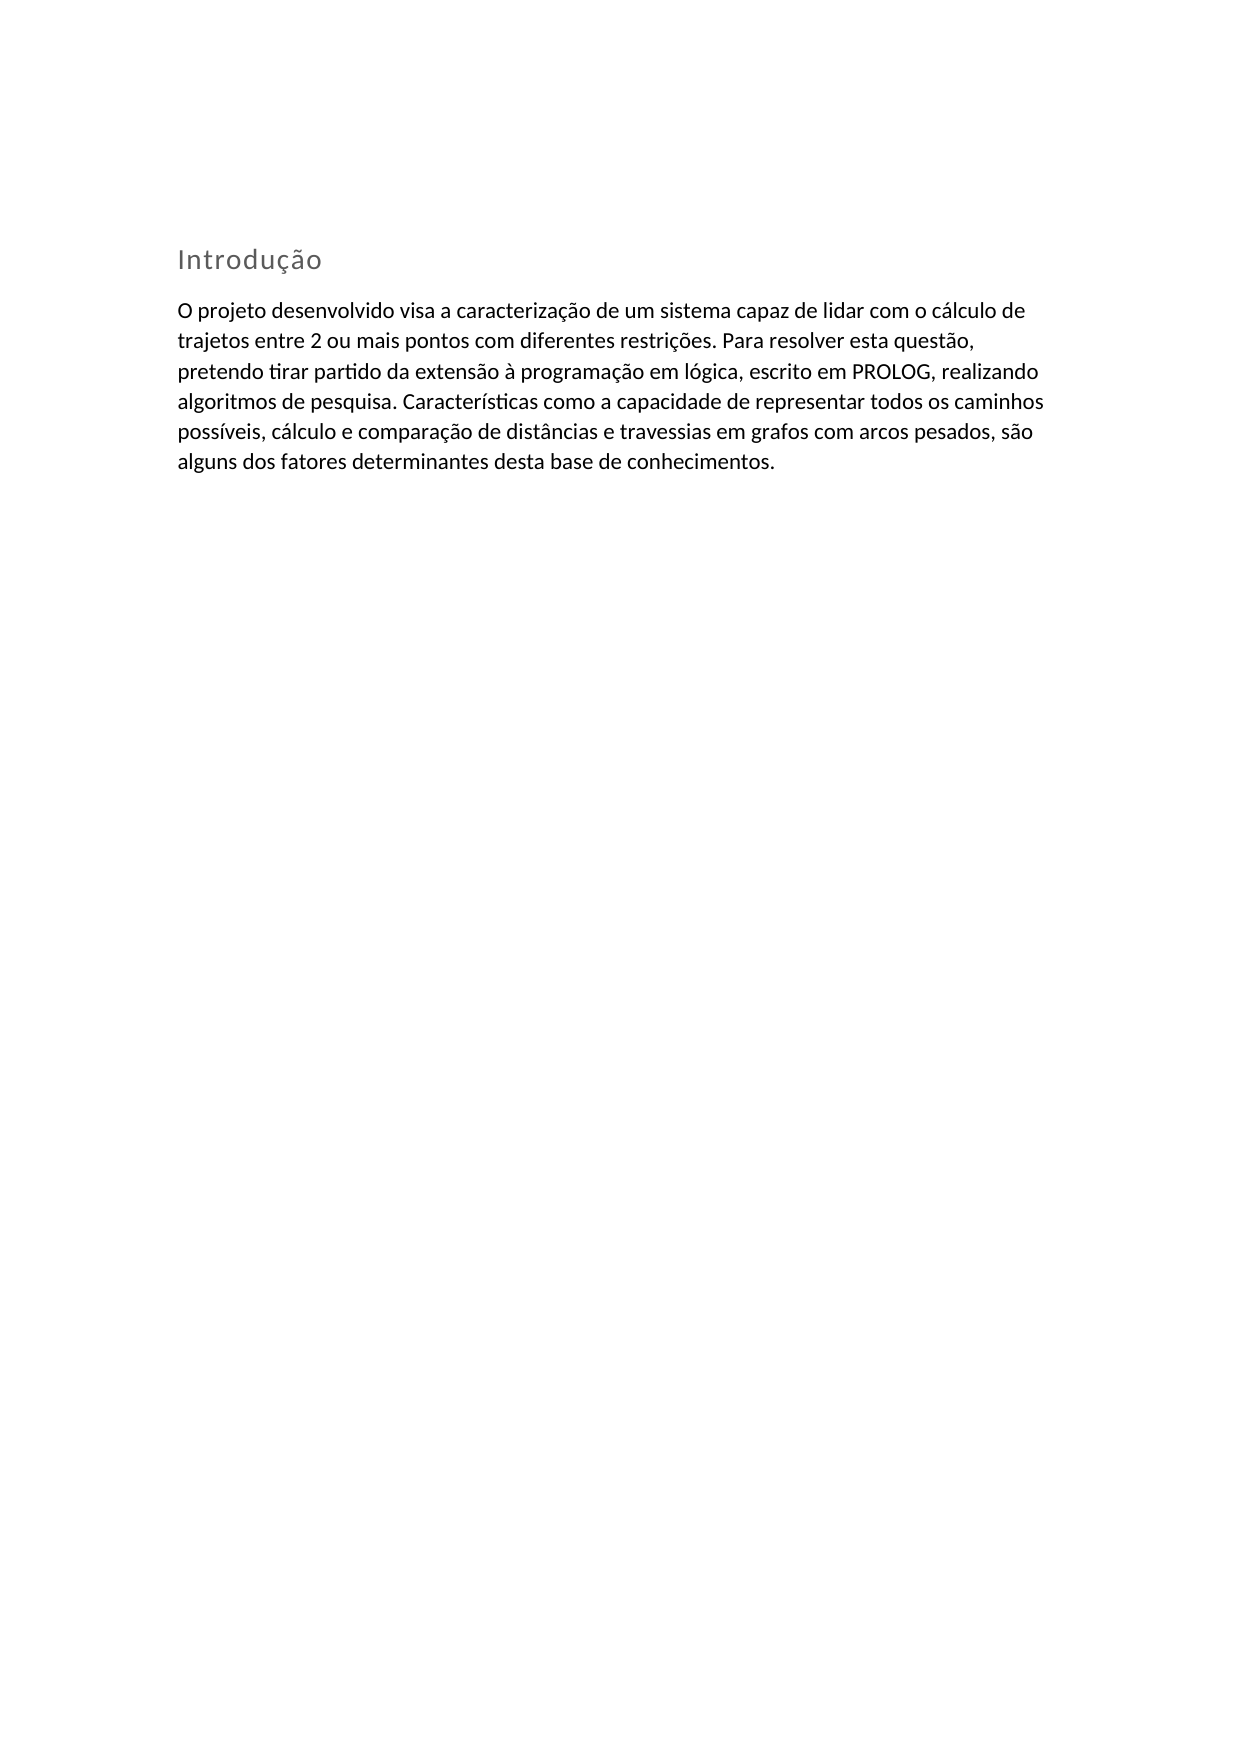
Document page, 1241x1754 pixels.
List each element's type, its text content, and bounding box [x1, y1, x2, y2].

subtitle Introdução [177, 241, 1063, 277]
text O projeto desenvolvido visa a caracterização de um sistema capaz de lidar com o cálculo de trajetos entre 2 ou mais pontos com diferentes restrições. Para resolver esta questão, pretendo tirar partido da extensão à programação em lógica, escrito em PROLOG, realizando algoritmos de pesquisa. Características como a capacidade de representar todos os caminhos possíveis, cálculo e comparação de distâncias e travessias em grafos com arcos pesados, são alguns dos fatores determinantes desta base de conhecimentos. [177, 296, 1063, 476]
